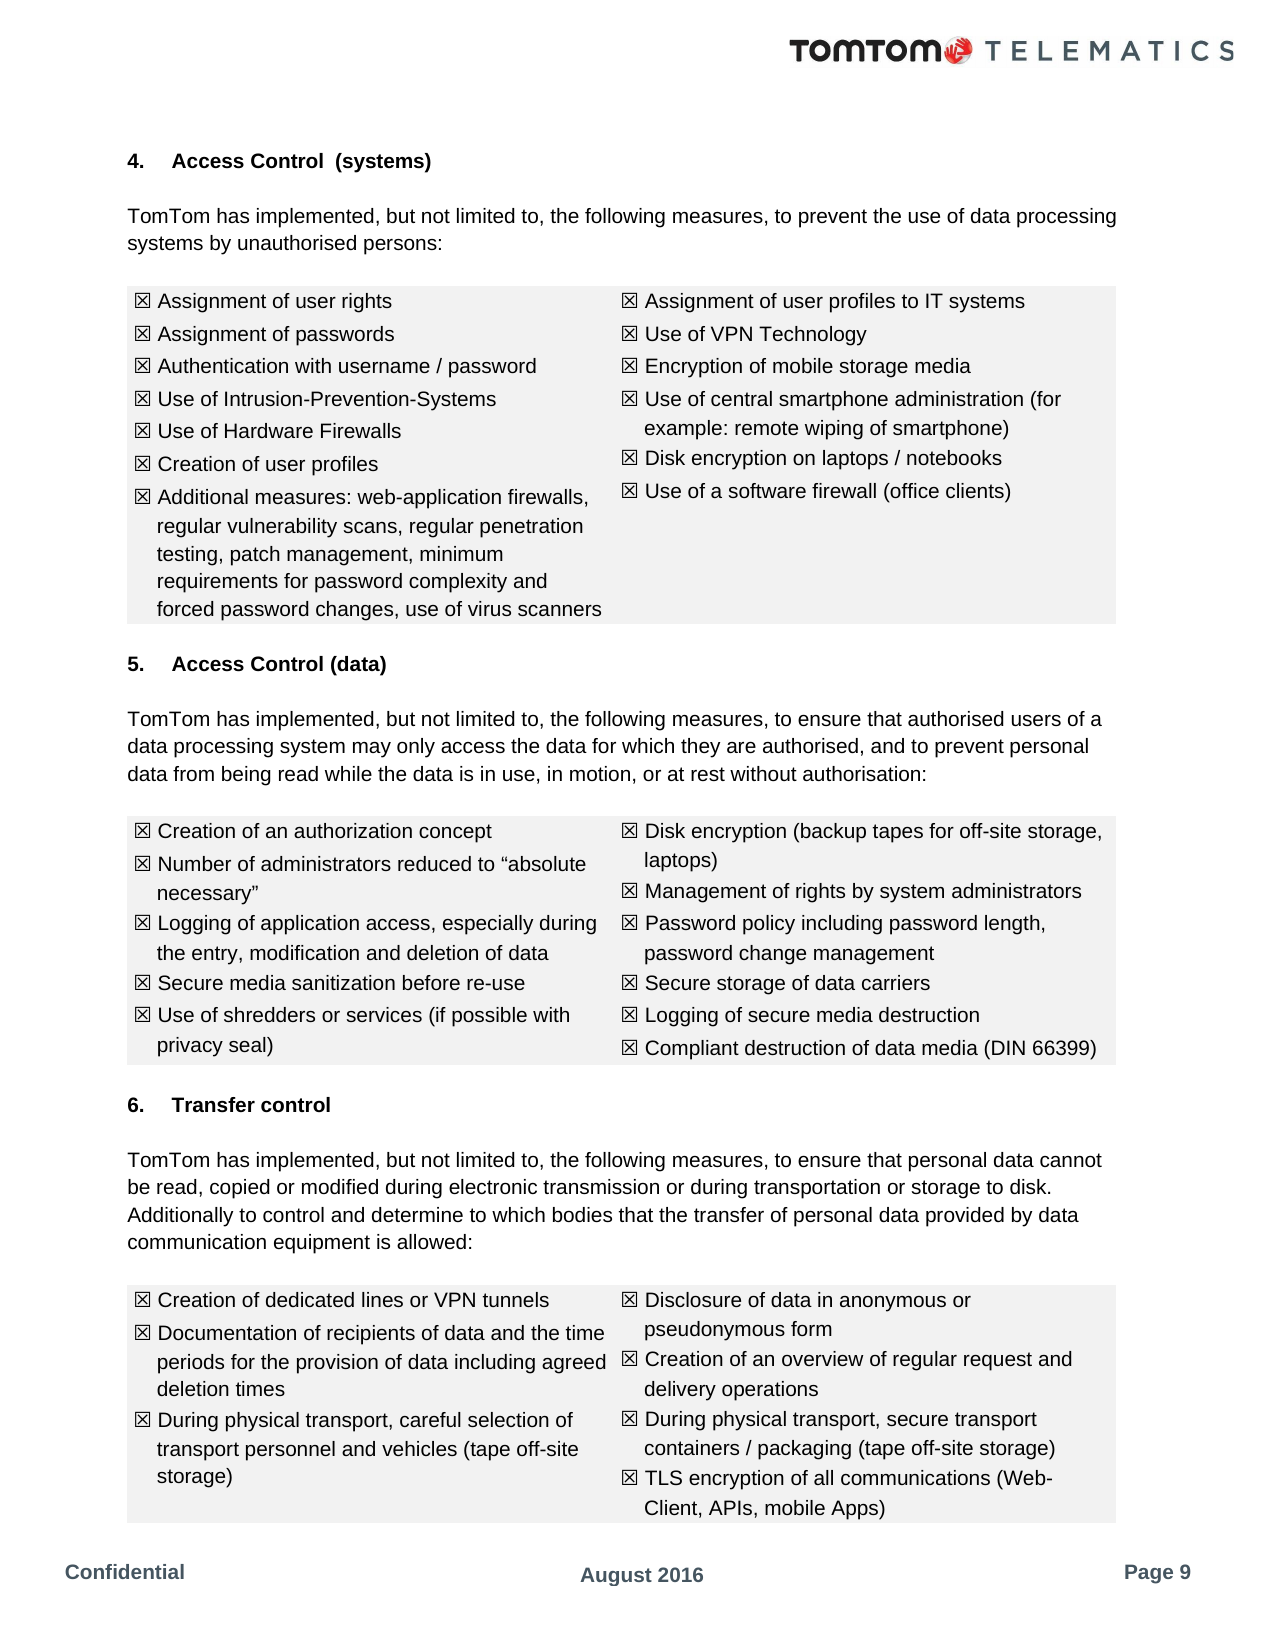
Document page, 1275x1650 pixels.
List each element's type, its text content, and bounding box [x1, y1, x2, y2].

text TomTom has implemented, but not limited to, the following measures, to ensure that personal data cannot be read, copied or modified during electronic transmission or during transportation or storage to disk. Additionally to control and determine to which bodies that the transfer of personal data provided by data communication equipment is allowed: [127, 1148, 1122, 1254]
picture [789, 36, 1234, 68]
text TomTom has implemented, but not limited to, the following measures, to ensure that authorised users of a data processing system may only access the data for which they are authorised, and to prevent personal data from being read while the data is in use, in motion, or at rest without authorisation: [127, 706, 1122, 785]
table_header Disk encryption (backup tapes for off-site storage, laptops) Management of rights by system administrators Password policy including password length, password change management Secure storage of data carriers Logging of secure media destruction Compliant destruction of data media (DIN 66399) [614, 816, 1116, 1065]
table_header Assignment of user profiles to IT systems Use of VPN Technology Encryption of mobile storage media Use of central smartphone administration (for example: remote wiping of smartphone) Disk encryption on laptops / notebooks Use of a software firewall (office clients) [614, 286, 1116, 624]
list Transfer control [127, 1093, 1122, 1117]
text TomTom has implemented, but not limited to, the following measures, to prevent the use of data processing systems by unauthorised persons: [127, 204, 1122, 255]
table_header Creation of an authorization concept Number of administrators reduced to “absolute necessary” Logging of application access, especially during the entry, modification and deletion of data Secure media sanitization before re-use Use of shredders or services (if possible with privacy seal) [127, 816, 614, 1065]
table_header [614, 1285, 1116, 1523]
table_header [127, 1285, 614, 1523]
list Access Control (data) [127, 651, 1122, 675]
list Access Control (systems) [127, 149, 1122, 173]
table_header Assignment of user rights Assignment of passwords Authentication with username / password Use of Intrusion-Prevention-Systems Use of Hardware Firewalls Creation of user profiles Additional measures: web-application firewalls, regular vulnerability scans, regular penetration testing, patch management, minimum requirements for password complexity and forced password changes, use of virus scanners [127, 286, 614, 624]
